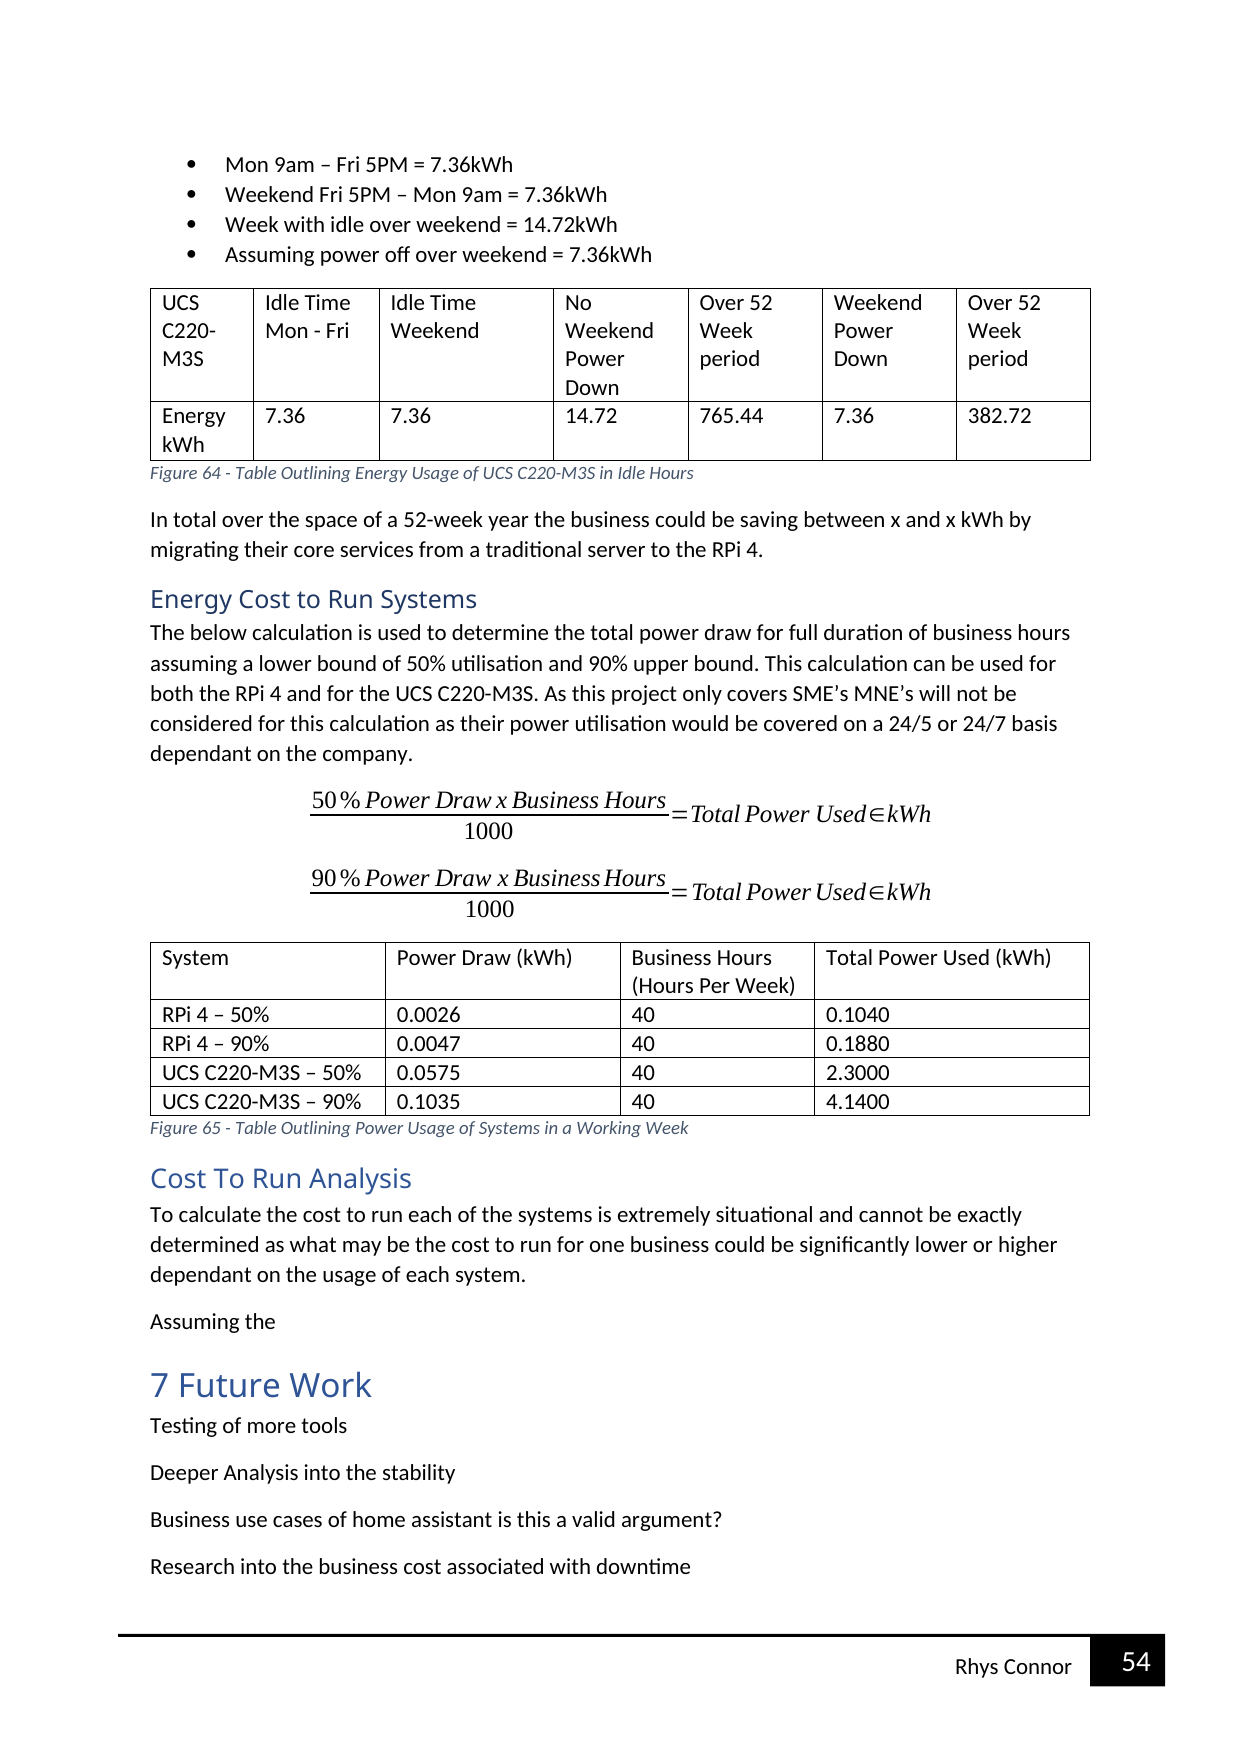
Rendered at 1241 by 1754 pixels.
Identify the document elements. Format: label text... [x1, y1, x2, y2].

table_header UCS C220-M3S [151, 289, 253, 401]
table_cell 382.72 [957, 402, 1090, 460]
table_cell 0.0026 [386, 1000, 620, 1028]
text Deeper Analysis into the stability [150, 1458, 1090, 1486]
text Research into the business cost associated with downtime [150, 1552, 1090, 1580]
table_header Power Draw (kWh) [386, 943, 620, 999]
subtitle 7 Future Work [150, 1362, 1090, 1408]
text Business use cases of home assistant is this a valid argument? [150, 1505, 1090, 1533]
list Week with idle over weekend = 14.72kWh [187, 210, 1090, 238]
table_cell 14.72 [554, 402, 688, 460]
list Weekend Fri 5PM – Mon 9am = 7.36kWh [187, 180, 1090, 208]
table_header System [151, 943, 385, 999]
subtitle Energy Cost to Run Systems [150, 582, 1090, 616]
table_cell RPi 4 – 90% [151, 1029, 385, 1057]
table_header Over 52 Week period [689, 289, 822, 401]
table_header Over 52 Week period [957, 289, 1090, 401]
table_header Total Power Used (kWh) [815, 943, 1089, 999]
table_header Idle Time Weekend [380, 289, 553, 401]
list Mon 9am – Fri 5PM = 7.36kWh [187, 150, 1090, 178]
table_cell 40 [621, 1058, 814, 1086]
table_cell 7.36 [823, 402, 956, 460]
table_cell 40 [621, 1029, 814, 1057]
table_cell UCS C220-M3S – 50% [151, 1058, 385, 1086]
text The below calculation is used to determine the total power draw for full duration of business hours assuming a lower bound of 50% utilisation and 90% upper bound. This calculation can be used for both the RPi 4 and for the UCS C220-M3S. As this project only covers SME’s MNE’s will not be considered for this calculation as their power utilisation would be covered on a 24/5 or 24/7 basis dependant on the company. [150, 618, 1090, 767]
table_cell 0.1035 [386, 1087, 620, 1115]
text To calculate the cost to run each of the systems is extremely situational and cannot be exactly determined as what may be the cost to run for one business could be significantly lower or higher dependant on the usage of each system. [150, 1200, 1090, 1288]
table_cell 7.36 [380, 402, 553, 460]
table_cell 0.1880 [815, 1029, 1089, 1057]
table_cell 0.0047 [386, 1029, 620, 1057]
list Assuming power off over weekend = 7.36kWh [187, 241, 1090, 269]
text In total over the space of a 52-week year the business could be saving between x and x kWh by migrating their core services from a traditional server to the RPi 4. [150, 505, 1090, 563]
table_header Idle Time Mon - Fri [254, 289, 379, 401]
table_header Weekend Power Down [823, 289, 956, 401]
text Testing of more tools [150, 1411, 1090, 1439]
table_cell RPi 4 – 50% [151, 1000, 385, 1028]
table_cell 40 [621, 1000, 814, 1028]
table_cell Energy kWh [151, 402, 253, 460]
table_header No Weekend Power Down [554, 289, 688, 401]
table_cell 765.44 [689, 402, 822, 460]
table_cell 2.3000 [815, 1058, 1089, 1086]
table_cell 40 [621, 1087, 814, 1115]
subtitle Cost To Run Analysis [150, 1160, 1090, 1197]
table_cell 0.1040 [815, 1000, 1089, 1028]
table_header Business Hours (Hours Per Week) [621, 943, 814, 999]
table_cell UCS C220-M3S – 90% [151, 1087, 385, 1115]
table_cell 7.36 [254, 402, 379, 460]
text Assuming the [150, 1307, 1090, 1335]
table_cell 4.1400 [815, 1087, 1089, 1115]
table_cell 0.0575 [386, 1058, 620, 1086]
